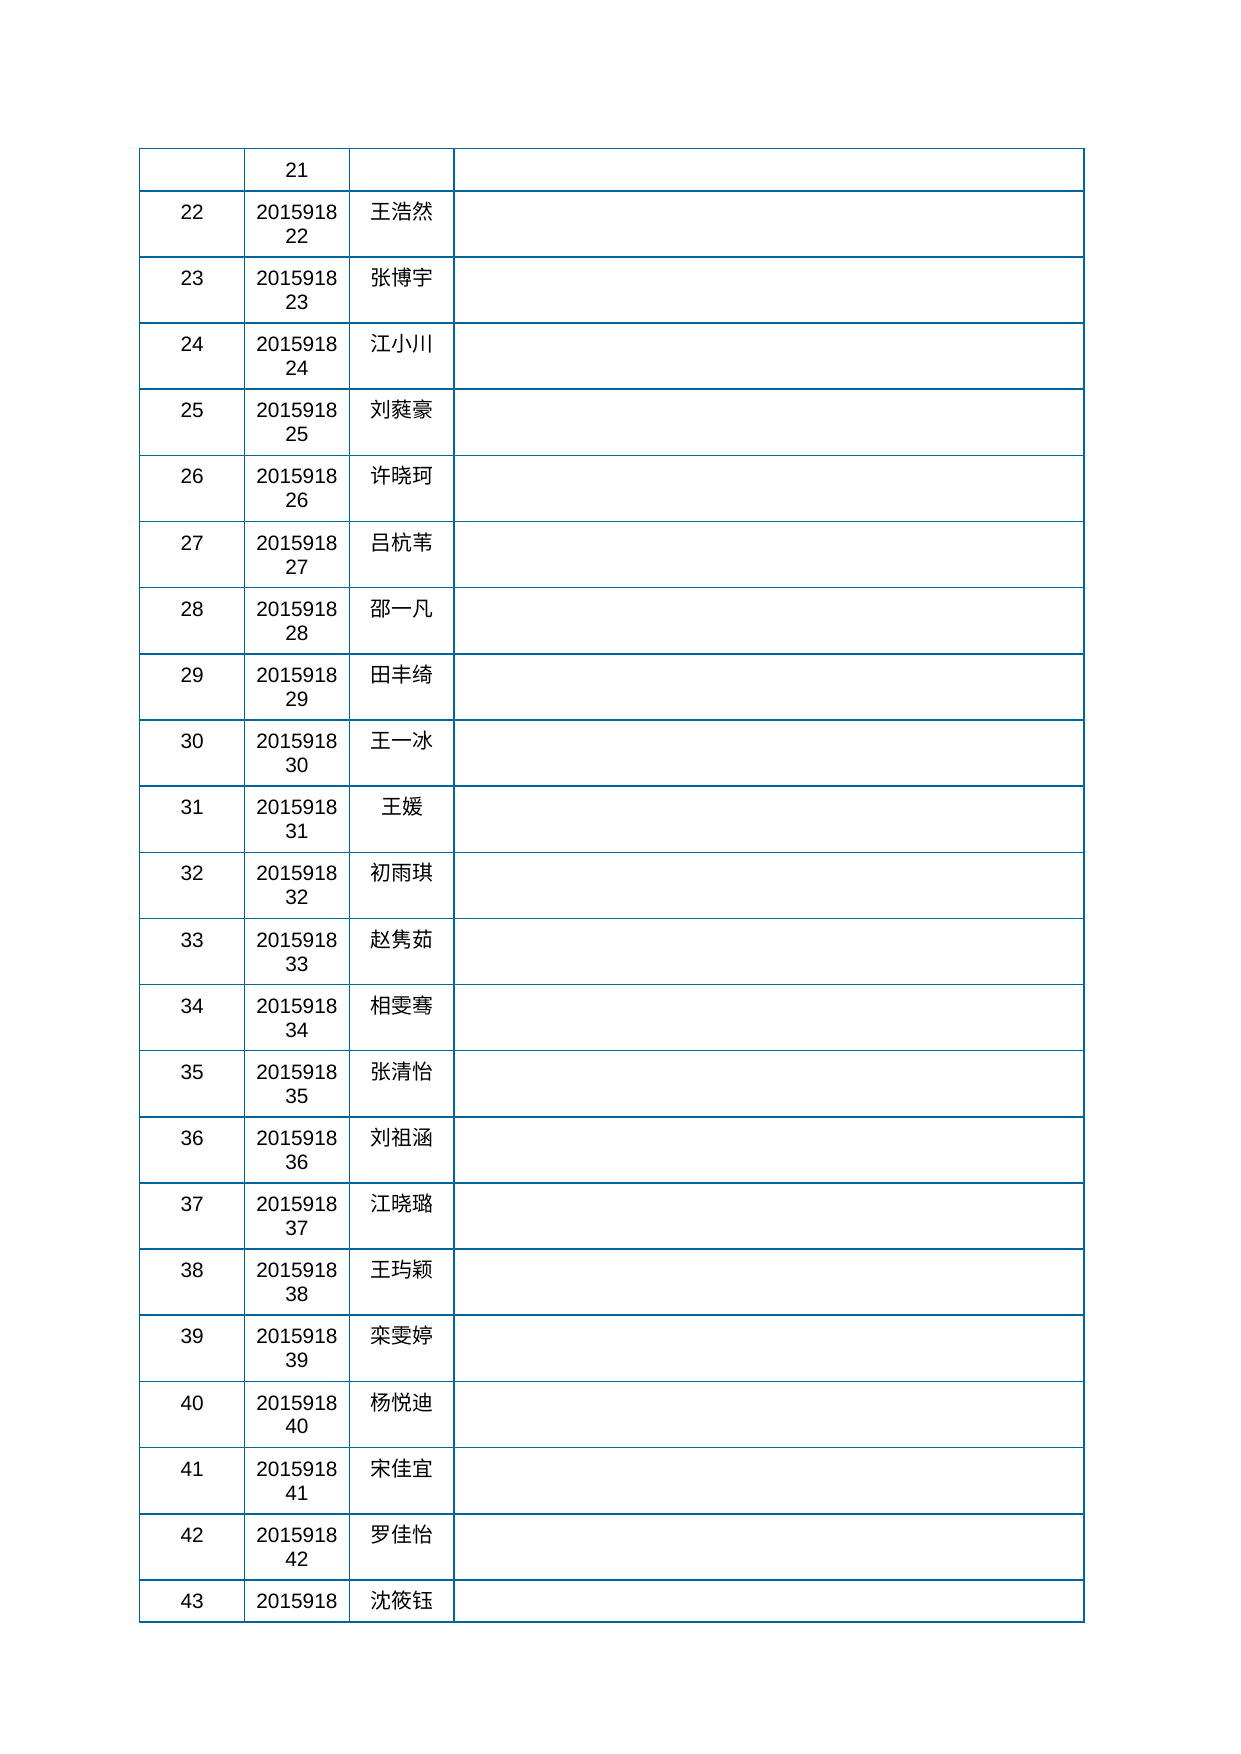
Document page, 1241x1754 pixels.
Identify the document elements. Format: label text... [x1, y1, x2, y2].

table_cell 田丰绮 [350, 655, 453, 719]
table_cell 罗佳怡 [350, 1515, 453, 1579]
table_cell [455, 1581, 1083, 1621]
table_cell 相雯骞 [350, 985, 453, 1050]
table_cell 201591825 [245, 390, 349, 454]
table_cell 24 [140, 324, 244, 388]
table_cell [455, 258, 1083, 322]
table_cell 许晓珂 [350, 456, 453, 521]
table_cell 36 [140, 1118, 244, 1182]
table_cell 29 [140, 655, 244, 719]
table_cell 201591842 [245, 1515, 349, 1579]
table_cell [455, 787, 1083, 851]
table_cell 刘祖涵 [350, 1118, 453, 1182]
table_cell 22 [140, 192, 244, 256]
table_cell [455, 1448, 1083, 1513]
table_cell 40 [140, 1382, 244, 1447]
table_cell 201591822 [245, 192, 349, 256]
table_cell 初雨琪 [350, 853, 453, 917]
table_cell [455, 655, 1083, 719]
table_cell 刘蕤豪 [350, 390, 453, 454]
table_cell 王浩然 [350, 192, 453, 256]
table_cell [455, 1316, 1083, 1381]
table_cell 王媛 [350, 787, 453, 851]
table_cell 201591827 [245, 522, 349, 587]
table_cell 201591837 [245, 1184, 349, 1248]
table_cell 201591840 [245, 1382, 349, 1447]
table_cell 26 [140, 456, 244, 521]
table_cell [455, 1184, 1083, 1248]
table_cell 赵隽茹 [350, 919, 453, 984]
table_cell 41 [140, 1448, 244, 1513]
table_cell [455, 1051, 1083, 1116]
table_cell [455, 149, 1083, 190]
table_cell 35 [140, 1051, 244, 1116]
table_cell 32 [140, 853, 244, 917]
table_cell 201591831 [245, 787, 349, 851]
table_cell 201591821 [245, 149, 349, 190]
table_cell 201591823 [245, 258, 349, 322]
table_cell 201591832 [245, 853, 349, 917]
table_cell 201591828 [245, 588, 349, 653]
table_cell 30 [140, 721, 244, 785]
table_cell 21 [140, 149, 244, 190]
table_cell 27 [140, 522, 244, 587]
table_cell 张博宇 [350, 258, 453, 322]
table_cell [455, 1515, 1083, 1579]
table_cell [455, 1118, 1083, 1182]
table_cell 江小川 [350, 324, 453, 388]
table_cell 31 [140, 787, 244, 851]
table_cell 38 [140, 1250, 244, 1314]
table_cell 201591829 [245, 655, 349, 719]
table_cell [455, 919, 1083, 984]
table_cell [455, 588, 1083, 653]
table_cell 42 [140, 1515, 244, 1579]
table_cell 39 [140, 1316, 244, 1381]
table_cell [455, 853, 1083, 917]
table_cell 201591843 [245, 1581, 349, 1621]
table_cell 栾雯婷 [350, 1316, 453, 1381]
table_cell 37 [140, 1184, 244, 1248]
table_cell 201591824 [245, 324, 349, 388]
table_cell 王一冰 [350, 721, 453, 785]
table_cell 201591833 [245, 919, 349, 984]
table_cell [455, 1382, 1083, 1447]
table_cell 王玙颖 [350, 1250, 453, 1314]
table_cell [455, 390, 1083, 454]
table_cell 张清怡 [350, 1051, 453, 1116]
table_cell [455, 721, 1083, 785]
table_cell 江晓璐 [350, 1184, 453, 1248]
table_cell 201591826 [245, 456, 349, 521]
table_cell [455, 192, 1083, 256]
table_cell 邵一凡 [350, 588, 453, 653]
table_cell 201591834 [245, 985, 349, 1050]
table_cell 201591838 [245, 1250, 349, 1314]
table_cell 201591830 [245, 721, 349, 785]
table_cell 沈筱钰 [350, 1581, 453, 1621]
table_cell 杨悦迪 [350, 1382, 453, 1447]
table_cell [455, 985, 1083, 1050]
table_cell 201591835 [245, 1051, 349, 1116]
table_cell 23 [140, 258, 244, 322]
table_cell 宋佳宜 [350, 1448, 453, 1513]
table_cell 201591836 [245, 1118, 349, 1182]
table_cell [455, 456, 1083, 521]
table_cell 201591839 [245, 1316, 349, 1381]
table_cell 33 [140, 919, 244, 984]
table_cell 43 [140, 1581, 244, 1621]
table_cell 杜逸帆 [350, 149, 453, 190]
table_cell [455, 324, 1083, 388]
table_cell 34 [140, 985, 244, 1050]
table_cell 吕杭苇 [350, 522, 453, 587]
table_cell 25 [140, 390, 244, 454]
table_cell [455, 522, 1083, 587]
table_cell 28 [140, 588, 244, 653]
table_cell [455, 1250, 1083, 1314]
table_cell 201591841 [245, 1448, 349, 1513]
